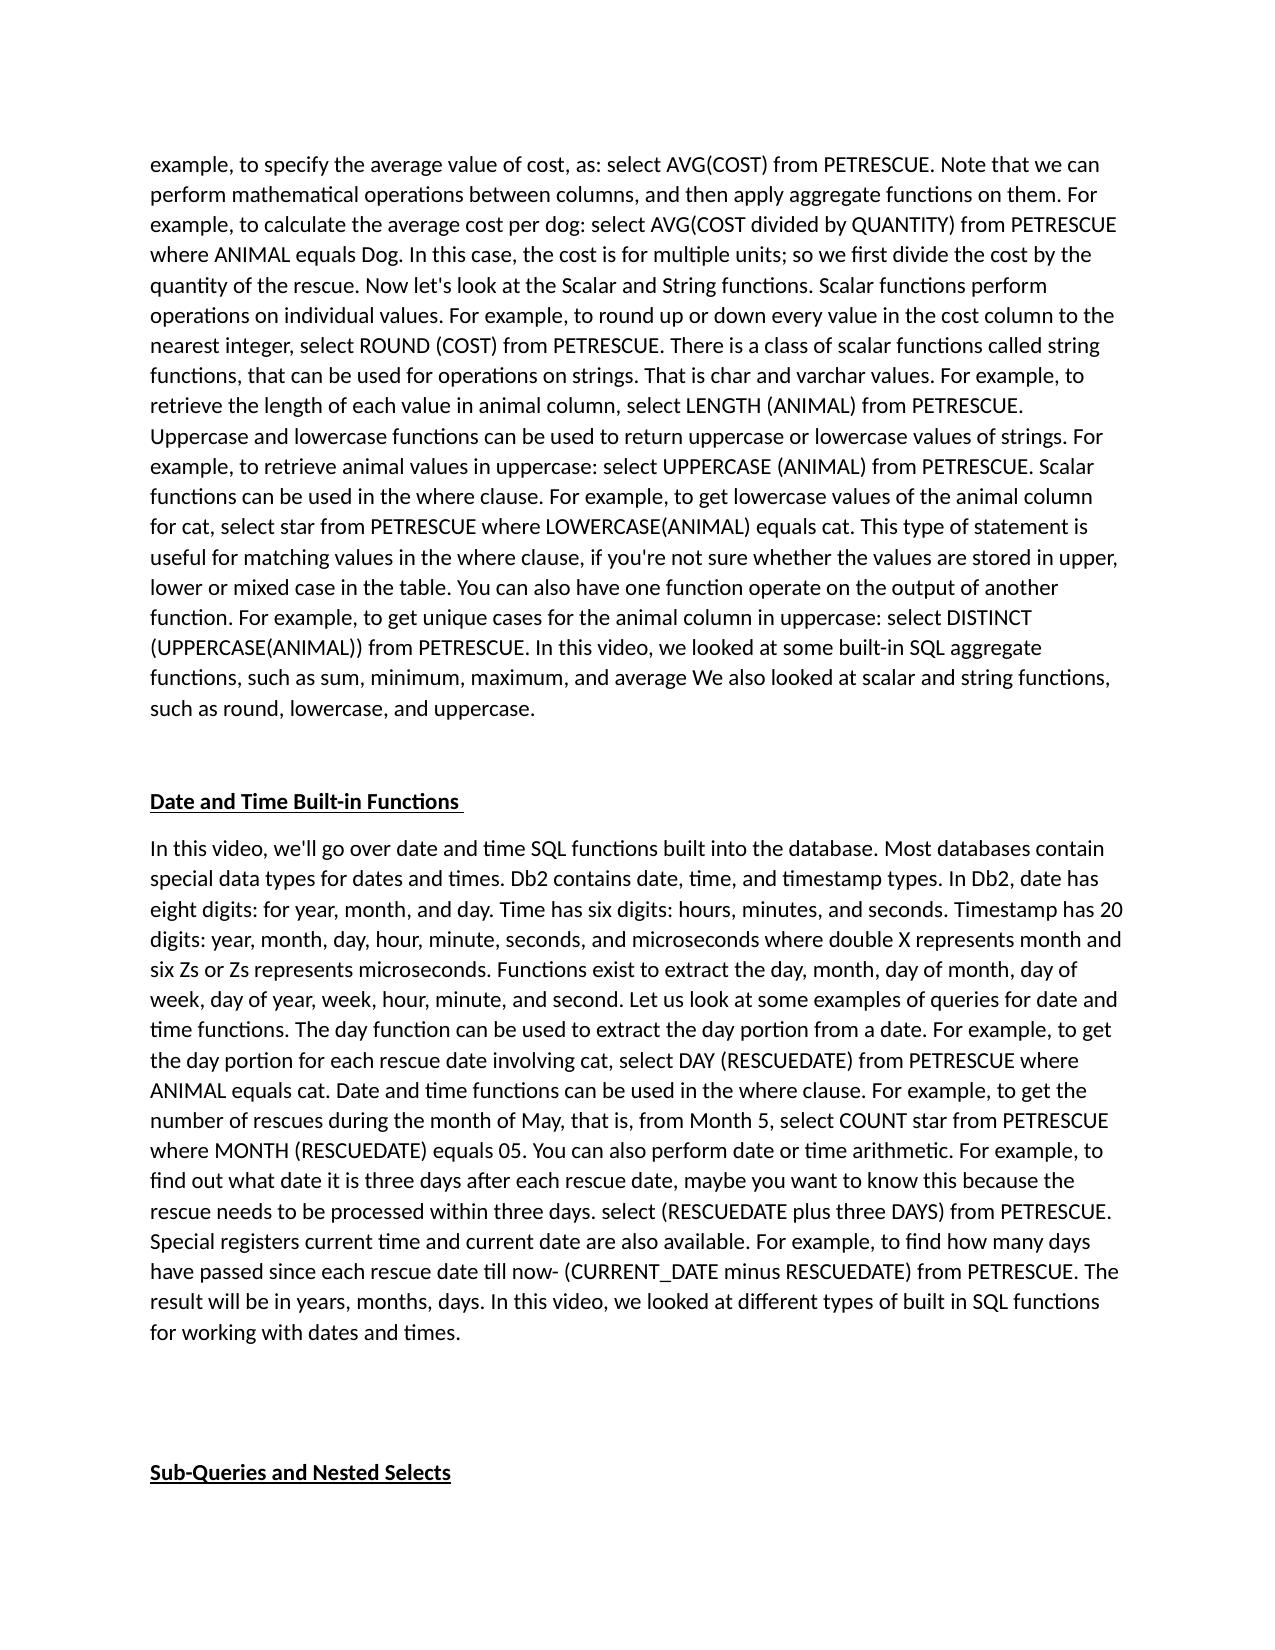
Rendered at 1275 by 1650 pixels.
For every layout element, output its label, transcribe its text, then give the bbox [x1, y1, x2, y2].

text In this video, we'll go over date and time SQL functions built into the database. Most databases contain special data types for dates and times. Db2 contains date, time, and timestamp types. In Db2, date has eight digits: for year, month, and day. Time has six digits: hours, minutes, and seconds. Timestamp has 20 digits: year, month, day, hour, minute, seconds, and microseconds where double X represents month and six Zs or Zs represents microseconds. Functions exist to extract the day, month, day of month, day of week, day of year, week, hour, minute, and second. Let us look at some examples of queries for date and time functions. The day function can be used to extract the day portion from a date. For example, to get the day portion for each rescue date involving cat, select DAY (RESCUEDATE) from PETRESCUE where ANIMAL equals cat. Date and time functions can be used in the where clause. For example, to get the number of rescues during the month of May, that is, from Month 5, select COUNT star from PETRESCUE where MONTH (RESCUEDATE) equals 05. You can also perform date or time arithmetic. For example, to find out what date it is three days after each rescue date, maybe you want to know this because the rescue needs to be processed within three days. select (RESCUEDATE plus three DAYS) from PETRESCUE. Special registers current time and current date are also available. For example, to find how many days have passed since each rescue date till now- (CURRENT_DATE minus RESCUEDATE) from PETRESCUE. The result will be in years, months, days. In this video, we looked at different types of built in SQL functions for working with dates and times. [150, 834, 1125, 1346]
text Date and Time Built-in Functions [150, 787, 1125, 816]
text Sub-Queries and Nested Selects [150, 1458, 1125, 1486]
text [150, 150, 1125, 722]
